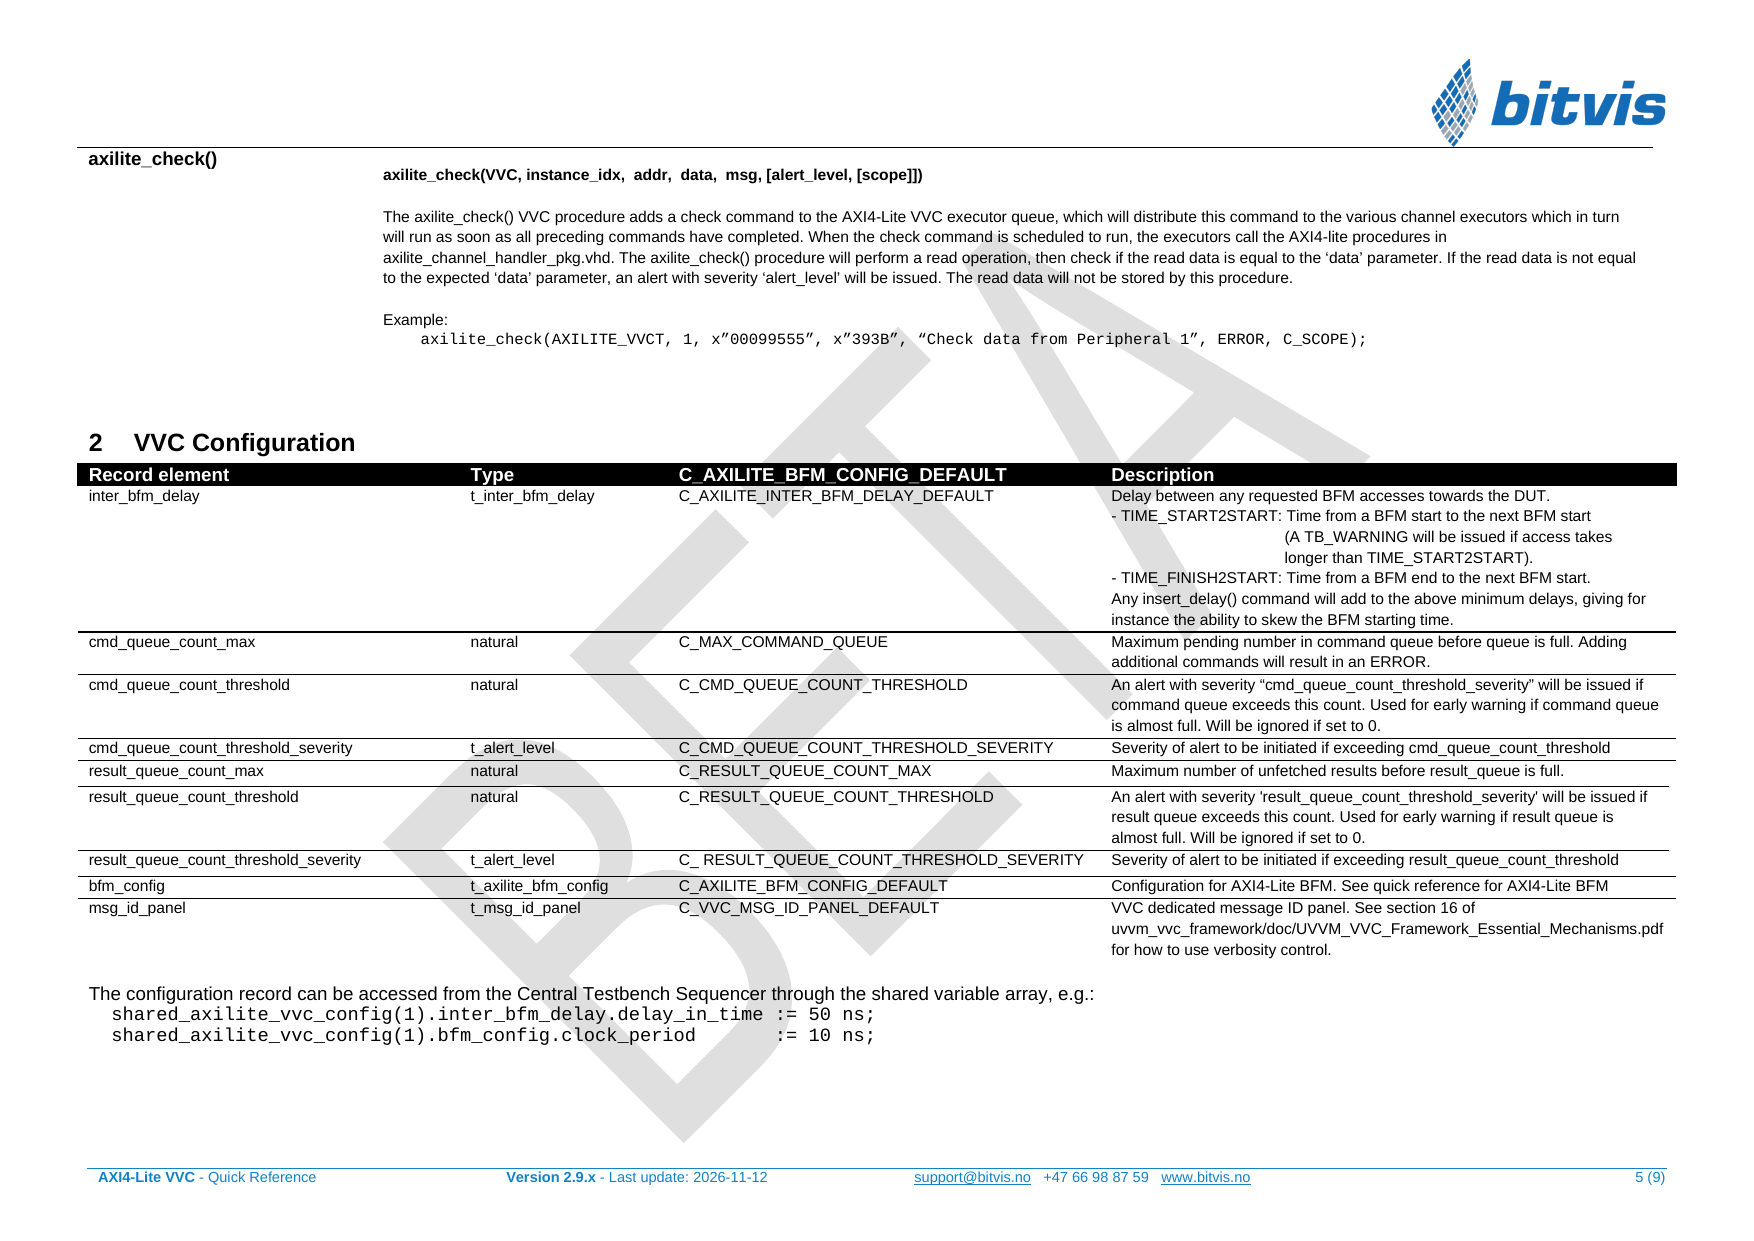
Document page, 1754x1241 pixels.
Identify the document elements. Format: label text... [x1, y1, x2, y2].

table_cell axilite_check(VVC, instance_idx, addr, data, msg, [alert_level, [scope]]) The axilite_check() VVC procedure adds a check command to the AXI4-Lite VVC executor queue, which will distribute this command to the various channel executors which in turn will run as soon as all preceding commands have completed. When the check command is scheduled to run, the executors call the AXI4-lite procedures in axilite_channel_handler_pkg.vhd. The axilite_check() procedure will perform a read operation, then check if the read data is equal to the ‘data’ parameter. If the read data is not equal to the expected ‘data’ parameter, an alert with severity ‘alert_level’ will be issued. The read data will not be stored by this procedure. Example: axilite_check(AXILITE_VVCT, 1, x”00099555”, x”393B”, “Check data from Peripheral 1”, ERROR, C_SCOPE); [372, 148, 1653, 403]
table_cell t_alert_level [459, 851, 667, 876]
table_cell Severity of alert to be initiated if exceeding cmd_queue_count_threshold [1100, 738, 1677, 760]
table_cell t_alert_level [459, 739, 667, 760]
table_cell natural [459, 633, 667, 674]
picture [1431, 59, 1666, 147]
table_cell C_VVC_MSG_ID_PANEL_DEFAULT [668, 899, 1100, 962]
table_cell bfm_config [77, 876, 459, 898]
table_cell t_axilite_bfm_config [459, 877, 667, 898]
table_cell C_AXILITE_BFM_CONFIG_DEFAULT [668, 877, 1100, 898]
table_cell Maximum number of unfetched results before result_queue is full. [1100, 761, 1668, 786]
text The configuration record can be accessed from the Central Testbench Sequencer through the shared variable array, e.g.: [88, 983, 1665, 1005]
table_cell C_MAX_COMMAND_QUEUE [668, 633, 1100, 674]
table_cell C_RESULT_QUEUE_COUNT_THRESHOLD [668, 787, 1100, 850]
table_cell result_queue_count_threshold_severity [77, 850, 459, 876]
text shared_axilite_vvc_config(1).inter_bfm_delay.delay_in_time := 50 ns; [88, 1005, 1665, 1026]
table_cell Delay between any requested BFM accesses towards the DUT. - TIME_START2START: Time from a BFM start to the next BFM start (A TB_WARNING will be issued if access takes longer than TIME_START2START). - TIME_FINISH2START: Time from a BFM end to the next BFM start. Any insert_delay() command will add to the above minimum delays, giving for instance the ability to skew the BFM starting time. [1100, 486, 1677, 631]
table_cell Severity of alert to be initiated if exceeding result_queue_count_threshold [1100, 851, 1668, 876]
table_cell C_CMD_QUEUE_COUNT_THRESHOLD_SEVERITY [668, 739, 1100, 760]
table_header C_AXILITE_BFM_CONFIG_DEFAULT [668, 464, 1099, 485]
table_cell C_CMD_QUEUE_COUNT_THRESHOLD [668, 675, 1100, 738]
table_cell Maximum pending number in command queue before queue is full. Adding additional commands will result in an ERROR. [1100, 631, 1677, 674]
table_cell natural [459, 675, 667, 738]
table_cell VVC dedicated message ID panel. See section 16 of uvvm_vvc_framework/doc/UVVM_VVC_Framework_Essential_Mechanisms.pdf for how to use verbosity control. [1100, 898, 1677, 962]
table_cell C_RESULT_QUEUE_COUNT_MAX [668, 761, 1100, 786]
table_cell Configuration for AXI4-Lite BFM. See quick reference for AXI4-Lite BFM [1100, 876, 1677, 898]
table_cell inter_bfm_delay [77, 486, 459, 631]
table_cell natural [459, 761, 667, 786]
subtitle VVC Configuration [88, 428, 1665, 457]
table_cell cmd_queue_count_threshold [77, 674, 459, 738]
table_cell result_queue_count_max [77, 760, 459, 786]
table_cell C_ RESULT_QUEUE_COUNT_THRESHOLD_SEVERITY [668, 851, 1100, 876]
table_cell result_queue_count_threshold [77, 786, 459, 850]
table_cell cmd_queue_count_max [77, 631, 459, 674]
table_cell cmd_queue_count_threshold_severity [77, 738, 459, 760]
table_header Record element [78, 464, 459, 485]
table_cell t_inter_bfm_delay [459, 486, 667, 631]
text shared_axilite_vvc_config(1).bfm_config.clock_period := 10 ns; [88, 1026, 1665, 1047]
table_cell C_AXILITE_INTER_BFM_DELAY_DEFAULT [668, 486, 1100, 631]
table_header Type [460, 464, 667, 485]
table_cell An alert with severity 'result_queue_count_threshold_severity' will be issued if result queue exceeds this count. Used for early warning if result queue is almost full. Will be ignored if set to 0. [1100, 787, 1668, 850]
table_header Description [1101, 464, 1676, 485]
table_cell axilite_check() [77, 148, 372, 403]
table_cell msg_id_panel [77, 898, 459, 962]
table_cell t_msg_id_panel [459, 899, 667, 962]
table_cell An alert with severity “cmd_queue_count_threshold_severity” will be issued if command queue exceeds this count. Used for early warning if command queue is almost full. Will be ignored if set to 0. [1100, 674, 1677, 738]
table_cell natural [459, 787, 667, 850]
